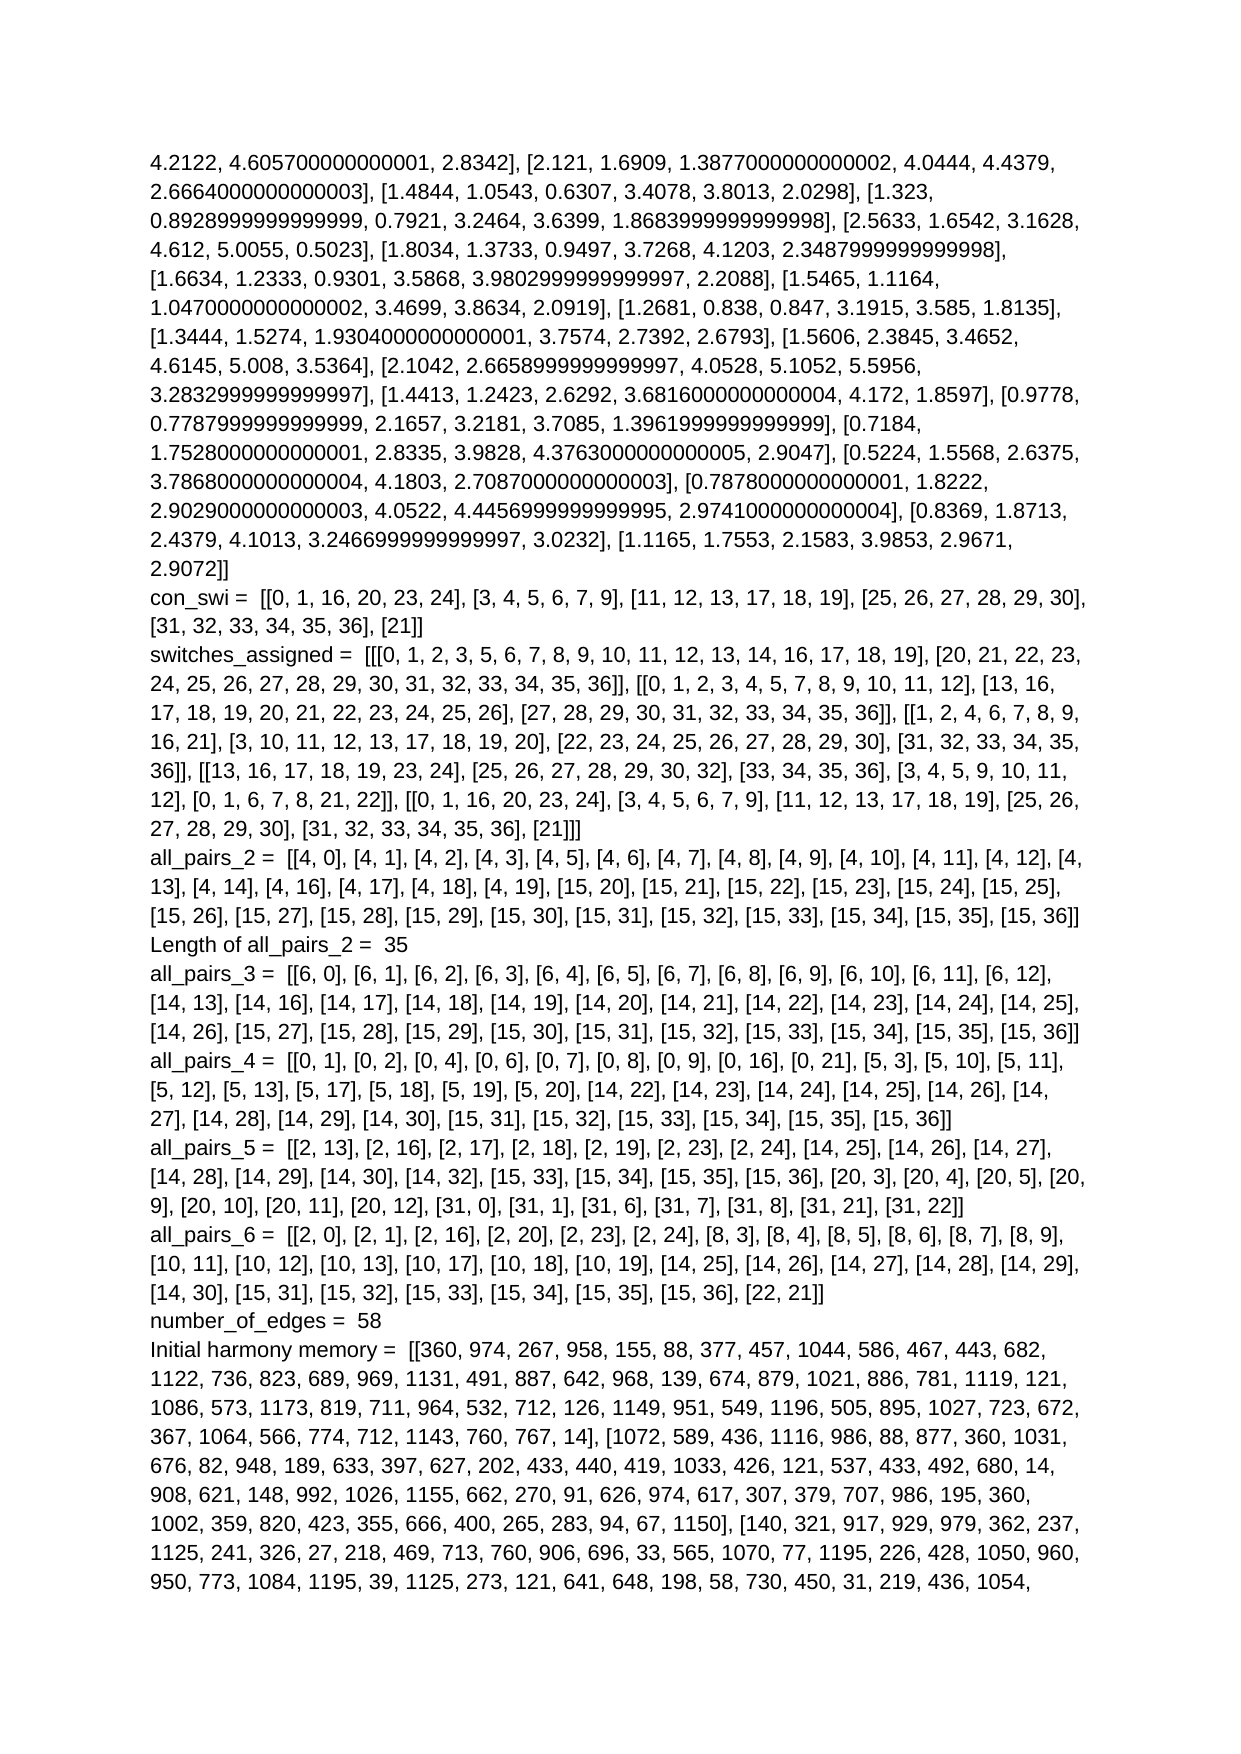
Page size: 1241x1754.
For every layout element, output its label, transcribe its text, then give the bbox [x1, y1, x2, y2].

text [150, 150, 1090, 581]
text number_of_edges = 58 [150, 1308, 1090, 1333]
text all_pairs_5 = [[2, 13], [2, 16], [2, 17], [2, 18], [2, 19], [2, 23], [2, 24], [14, 25], [14, 26], [14, 27], [14, 28], [14, 29], [14, 30], [14, 32], [15, 33], [15, 34], [15, 35], [15, 36], [20, 3], [20, 4], [20, 5], [20, 9], [20, 10], [20, 11], [20, 12], [31, 0], [31, 1], [31, 6], [31, 7], [31, 8], [31, 21], [31, 22]] [150, 1134, 1090, 1218]
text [150, 1337, 1090, 1594]
text all_pairs_6 = [[2, 0], [2, 1], [2, 16], [2, 20], [2, 23], [2, 24], [8, 3], [8, 4], [8, 5], [8, 6], [8, 7], [8, 9], [10, 11], [10, 12], [10, 13], [10, 17], [10, 18], [10, 19], [14, 25], [14, 26], [14, 27], [14, 28], [14, 29], [14, 30], [15, 31], [15, 32], [15, 33], [15, 34], [15, 35], [15, 36], [22, 21]] [150, 1221, 1090, 1304]
text all_pairs_4 = [[0, 1], [0, 2], [0, 4], [0, 6], [0, 7], [0, 8], [0, 9], [0, 16], [0, 21], [5, 3], [5, 10], [5, 11], [5, 12], [5, 13], [5, 17], [5, 18], [5, 19], [5, 20], [14, 22], [14, 23], [14, 24], [14, 25], [14, 26], [14, 27], [14, 28], [14, 29], [14, 30], [15, 31], [15, 32], [15, 33], [15, 34], [15, 35], [15, 36]] [150, 1048, 1090, 1131]
text switches_assigned = [[[0, 1, 2, 3, 5, 6, 7, 8, 9, 10, 11, 12, 13, 14, 16, 17, 18, 19], [20, 21, 22, 23, 24, 25, 26, 27, 28, 29, 30, 31, 32, 33, 34, 35, 36]], [[0, 1, 2, 3, 4, 5, 7, 8, 9, 10, 11, 12], [13, 16, 17, 18, 19, 20, 21, 22, 23, 24, 25, 26], [27, 28, 29, 30, 31, 32, 33, 34, 35, 36]], [[1, 2, 4, 6, 7, 8, 9, 16, 21], [3, 10, 11, 12, 13, 17, 18, 19, 20], [22, 23, 24, 25, 26, 27, 28, 29, 30], [31, 32, 33, 34, 35, 36]], [[13, 16, 17, 18, 19, 23, 24], [25, 26, 27, 28, 29, 30, 32], [33, 34, 35, 36], [3, 4, 5, 9, 10, 11, 12], [0, 1, 6, 7, 8, 21, 22]], [[0, 1, 16, 20, 23, 24], [3, 4, 5, 6, 7, 9], [11, 12, 13, 17, 18, 19], [25, 26, 27, 28, 29, 30], [31, 32, 33, 34, 35, 36], [21]]] [150, 642, 1090, 841]
text all_pairs_3 = [[6, 0], [6, 1], [6, 2], [6, 3], [6, 4], [6, 5], [6, 7], [6, 8], [6, 9], [6, 10], [6, 11], [6, 12], [14, 13], [14, 16], [14, 17], [14, 18], [14, 19], [14, 20], [14, 21], [14, 22], [14, 23], [14, 24], [14, 25], [14, 26], [15, 27], [15, 28], [15, 29], [15, 30], [15, 31], [15, 32], [15, 33], [15, 34], [15, 35], [15, 36]] [150, 961, 1090, 1044]
text con_swi = [[0, 1, 16, 20, 23, 24], [3, 4, 5, 6, 7, 9], [11, 12, 13, 17, 18, 19], [25, 26, 27, 28, 29, 30], [31, 32, 33, 34, 35, 36], [21]] [150, 584, 1090, 638]
text Length of all_pairs_2 = 35 [150, 932, 1090, 957]
text all_pairs_2 = [[4, 0], [4, 1], [4, 2], [4, 3], [4, 5], [4, 6], [4, 7], [4, 8], [4, 9], [4, 10], [4, 11], [4, 12], [4, 13], [4, 14], [4, 16], [4, 17], [4, 18], [4, 19], [15, 20], [15, 21], [15, 22], [15, 23], [15, 24], [15, 25], [15, 26], [15, 27], [15, 28], [15, 29], [15, 30], [15, 31], [15, 32], [15, 33], [15, 34], [15, 35], [15, 36]] [150, 845, 1090, 928]
